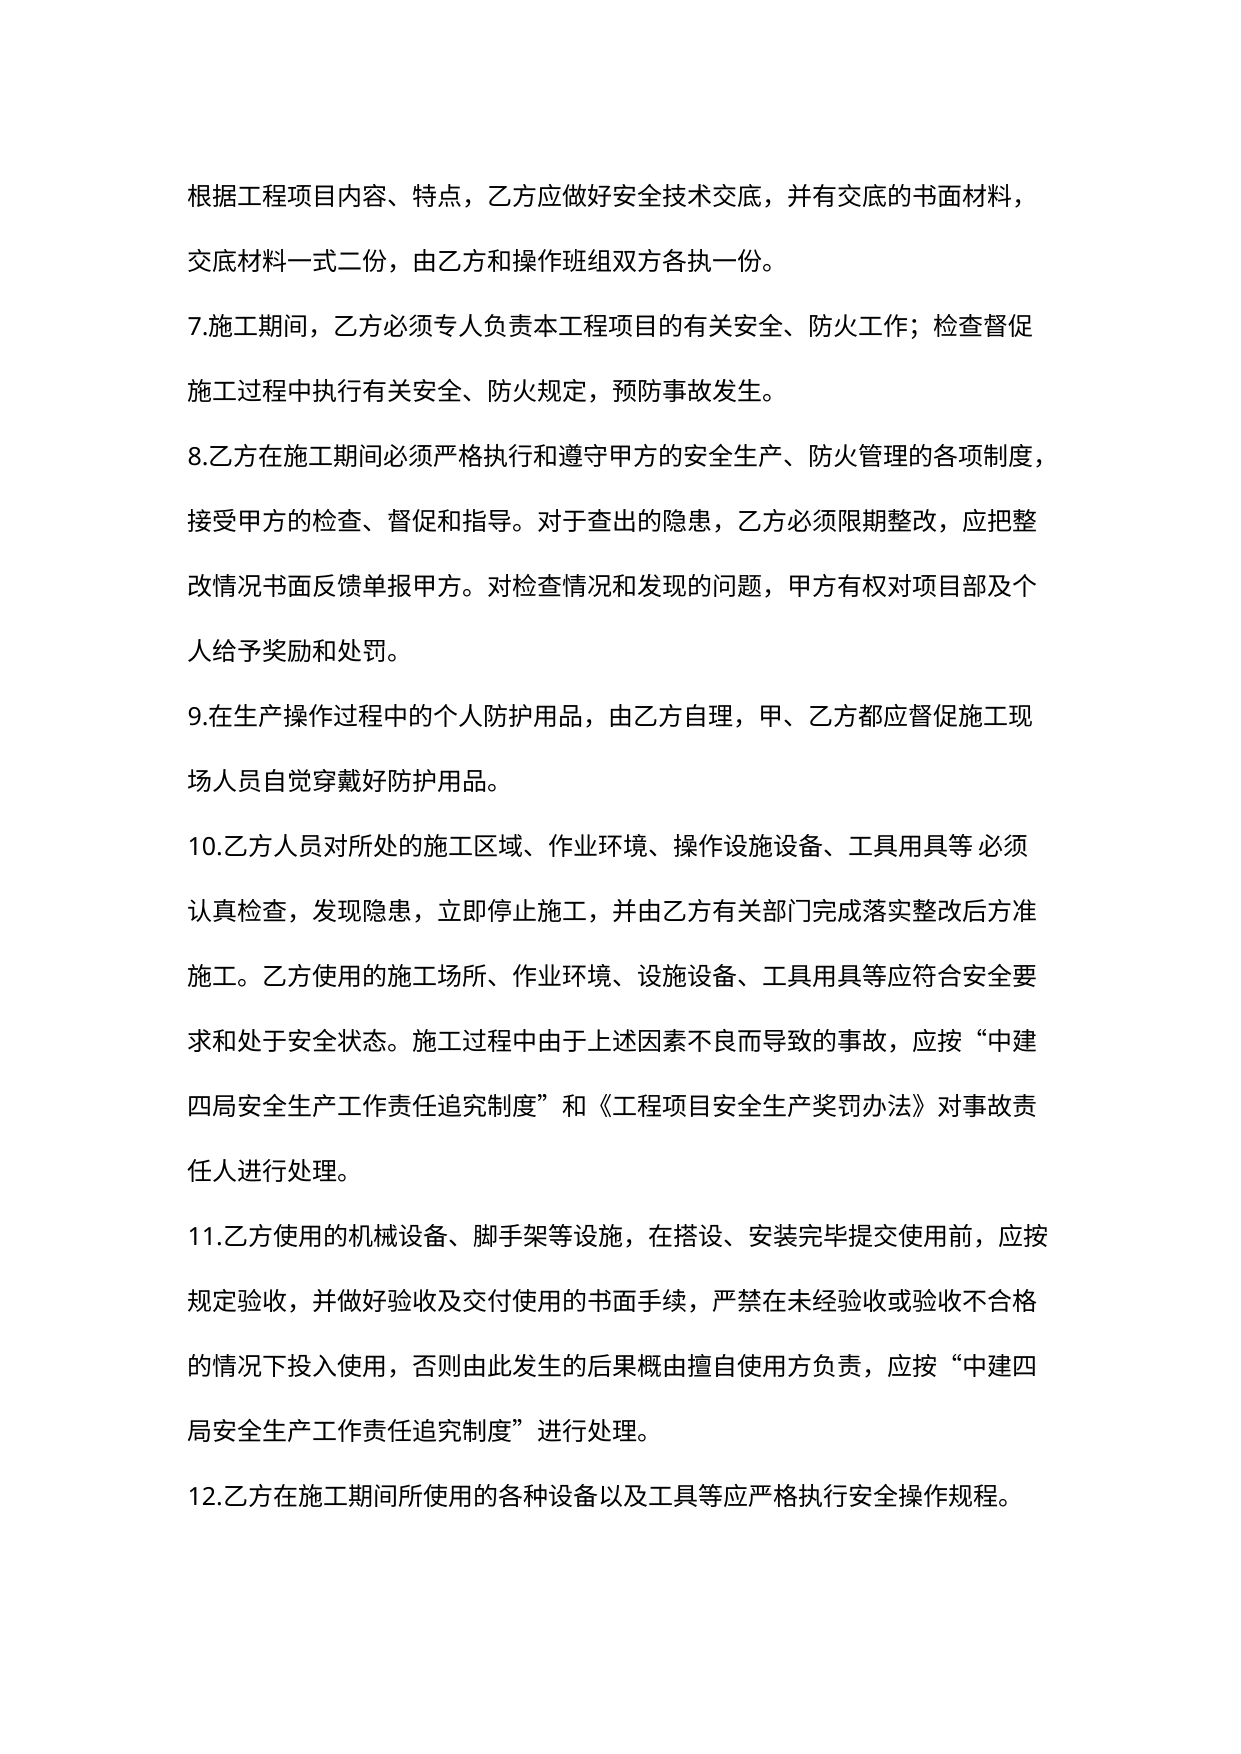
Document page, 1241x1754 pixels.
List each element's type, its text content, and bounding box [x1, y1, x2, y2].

text 12.乙方在施工期间所使用的各种设备以及工具等应严格执行安全操作规程。 [187, 1462, 1053, 1527]
text 7.施工期间，乙方必须专人负责本工程项目的有关安全、防火工作；检查督促施工过程中执行有关安全、防火规定，预防事故发生。 [187, 292, 1053, 422]
text 根据工程项目内容、特点，乙方应做好安全技术交底，并有交底的书面材料，交底材料一式二份，由乙方和操作班组双方各执一份。 [187, 162, 1053, 292]
text 11.乙方使用的机械设备、脚手架等设施，在搭设、安装完毕提交使用前，应按规定验收，并做好验收及交付使用的书面手续，严禁在未经验收或验收不合格的情况下投入使用，否则由此发生的后果概由擅自使用方负责，应按“中建四局安全生产工作责任追究制度”进行处理。 [187, 1202, 1053, 1462]
text 8.乙方在施工期间必须严格执行和遵守甲方的安全生产、防火管理的各项制度，接受甲方的检查、督促和指导。对于查出的隐患，乙方必须限期整改，应把整改情况书面反馈单报甲方。对检查情况和发现的问题，甲方有权对项目部及个人给予奖励和处罚。 [187, 422, 1053, 682]
text 10.乙方人员对所处的施工区域、作业环境、操作设施设备、工具用具等 必须认真检查，发现隐患，立即停止施工，并由乙方有关部门完成落实整改后方准施工。乙方使用的施工场所、作业环境、设施设备、工具用具等应符合安全要求和处于安全状态。施工过程中由于上述因素不良而导致的事故，应按“中建四局安全生产工作责任追究制度”和《工程项目安全生产奖罚办法》对事故责任人进行处理。 [187, 812, 1053, 1202]
text 9.在生产操作过程中的个人防护用品，由乙方自理，甲、乙方都应督促施工现场人员自觉穿戴好防护用品。 [187, 682, 1053, 812]
